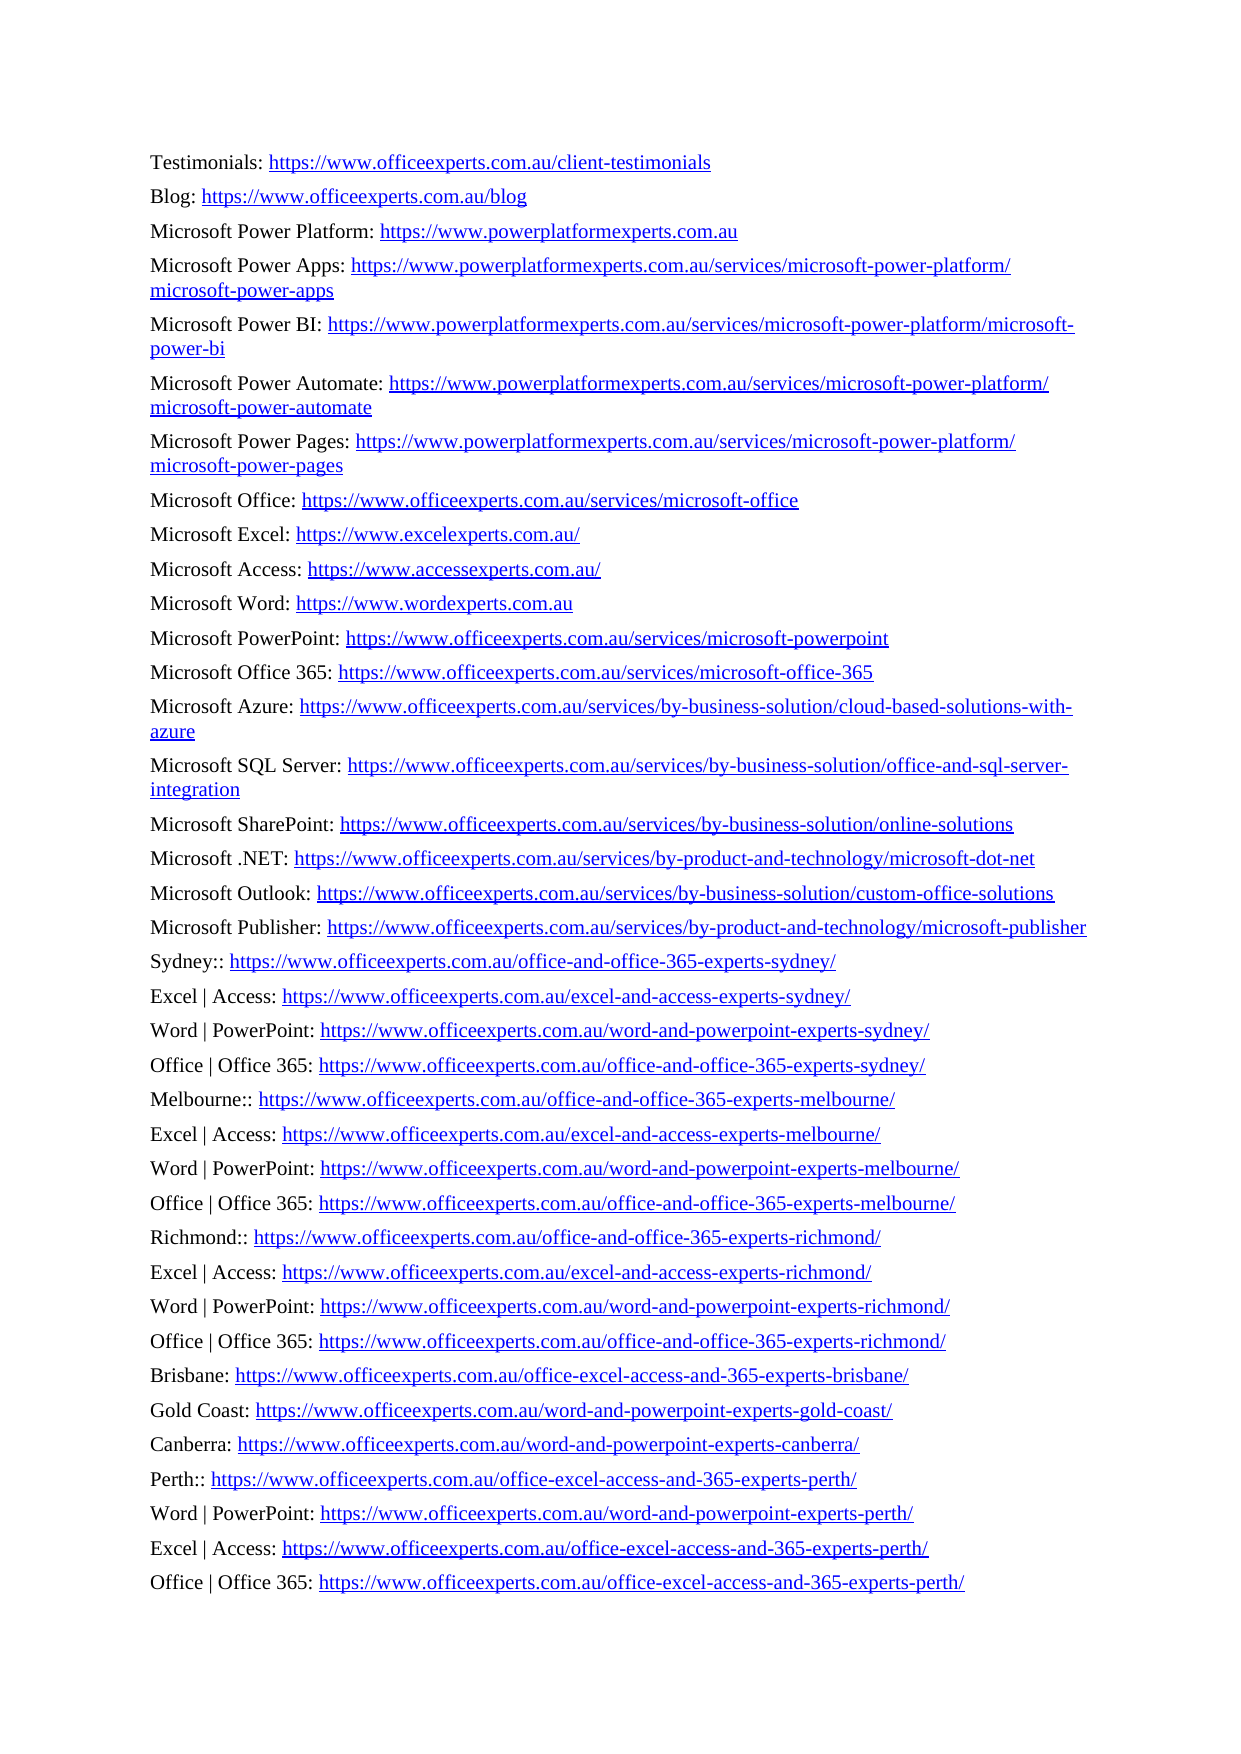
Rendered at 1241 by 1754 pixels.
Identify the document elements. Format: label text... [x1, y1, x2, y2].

text Microsoft Azure: https://www.officeexperts.com.au/services/by-business-solution/cloud-based-solutions-with-azure [150, 694, 1090, 743]
text Microsoft Access: https://www.accessexperts.com.au/ [150, 557, 1090, 581]
text Gold Coast: https://www.officeexperts.com.au/word-and-powerpoint-experts-gold-coast/ [150, 1398, 1090, 1422]
text Richmond:: https://www.officeexperts.com.au/office-and-office-365-experts-richmond/ [150, 1225, 1090, 1249]
text Word | PowerPoint: https://www.officeexperts.com.au/word-and-powerpoint-experts-richmond/ [150, 1294, 1090, 1318]
text Excel | Access: https://www.officeexperts.com.au/excel-and-access-experts-melbourne/ [150, 1122, 1090, 1146]
text Excel | Access: https://www.officeexperts.com.au/excel-and-access-experts-richmond/ [150, 1260, 1090, 1284]
text Office | Office 365: https://www.officeexperts.com.au/office-excel-access-and-365-experts-perth/ [150, 1570, 1090, 1594]
text Microsoft Word: https://www.wordexperts.com.au [150, 591, 1090, 615]
text Microsoft Office 365: https://www.officeexperts.com.au/services/microsoft-office-365 [150, 660, 1090, 684]
text Microsoft Power Apps: https://www.powerplatformexperts.com.au/services/microsoft-power-platform/microsoft-power-apps [150, 253, 1090, 302]
text Word | PowerPoint: https://www.officeexperts.com.au/word-and-powerpoint-experts-sydney/ [150, 1018, 1090, 1042]
text Microsoft Power Platform: https://www.powerplatformexperts.com.au [150, 219, 1090, 243]
text Excel | Access: https://www.officeexperts.com.au/excel-and-access-experts-sydney/ [150, 984, 1090, 1008]
text Microsoft Power Pages: https://www.powerplatformexperts.com.au/services/microsoft-power-platform/microsoft-power-pages [150, 429, 1090, 477]
text Sydney:: https://www.officeexperts.com.au/office-and-office-365-experts-sydney/ [150, 949, 1090, 973]
text Blog: https://www.officeexperts.com.au/blog [150, 184, 1090, 208]
text Perth:: https://www.officeexperts.com.au/office-excel-access-and-365-experts-perth/ [150, 1467, 1090, 1491]
text Office | Office 365: https://www.officeexperts.com.au/office-and-office-365-experts-sydney/ [150, 1053, 1090, 1077]
text Brisbane: https://www.officeexperts.com.au/office-excel-access-and-365-experts-brisbane/ [150, 1363, 1090, 1387]
text Microsoft PowerPoint: https://www.officeexperts.com.au/services/microsoft-powerpoint [150, 626, 1090, 649]
text Microsoft SharePoint: https://www.officeexperts.com.au/services/by-business-solution/online-solutions [150, 812, 1090, 836]
text Microsoft Outlook: https://www.officeexperts.com.au/services/by-business-solution/custom-office-solutions [150, 881, 1090, 904]
text Microsoft Power BI: https://www.powerplatformexperts.com.au/services/microsoft-power-platform/microsoft-power-bi [150, 312, 1090, 360]
text Melbourne:: https://www.officeexperts.com.au/office-and-office-365-experts-melbourne/ [150, 1087, 1090, 1111]
text Word | PowerPoint: https://www.officeexperts.com.au/word-and-powerpoint-experts-perth/ [150, 1501, 1090, 1525]
text Office | Office 365: https://www.officeexperts.com.au/office-and-office-365-experts-melbourne/ [150, 1191, 1090, 1215]
text Microsoft .NET: https://www.officeexperts.com.au/services/by-product-and-technology/microsoft-dot-net [150, 846, 1090, 870]
text Office | Office 365: https://www.officeexperts.com.au/office-and-office-365-experts-richmond/ [150, 1329, 1090, 1353]
text Microsoft SQL Server: https://www.officeexperts.com.au/services/by-business-solution/office-and-sql-server-integration [150, 753, 1090, 801]
text Excel | Access: https://www.officeexperts.com.au/office-excel-access-and-365-experts-perth/ [150, 1536, 1090, 1560]
text Microsoft Power Automate: https://www.powerplatformexperts.com.au/services/microsoft-power-platform/microsoft-power-automate [150, 371, 1090, 419]
text Microsoft Publisher: https://www.officeexperts.com.au/services/by-product-and-technology/microsoft-publisher [150, 915, 1090, 939]
text Microsoft Excel: https://www.excelexperts.com.au/ [150, 522, 1090, 546]
text Word | PowerPoint: https://www.officeexperts.com.au/word-and-powerpoint-experts-melbourne/ [150, 1156, 1090, 1180]
text Testimonials: https://www.officeexperts.com.au/client-testimonials [150, 150, 1090, 174]
text Canberra: https://www.officeexperts.com.au/word-and-powerpoint-experts-canberra/ [150, 1432, 1090, 1456]
text Microsoft Office: https://www.officeexperts.com.au/services/microsoft-office [150, 488, 1090, 512]
